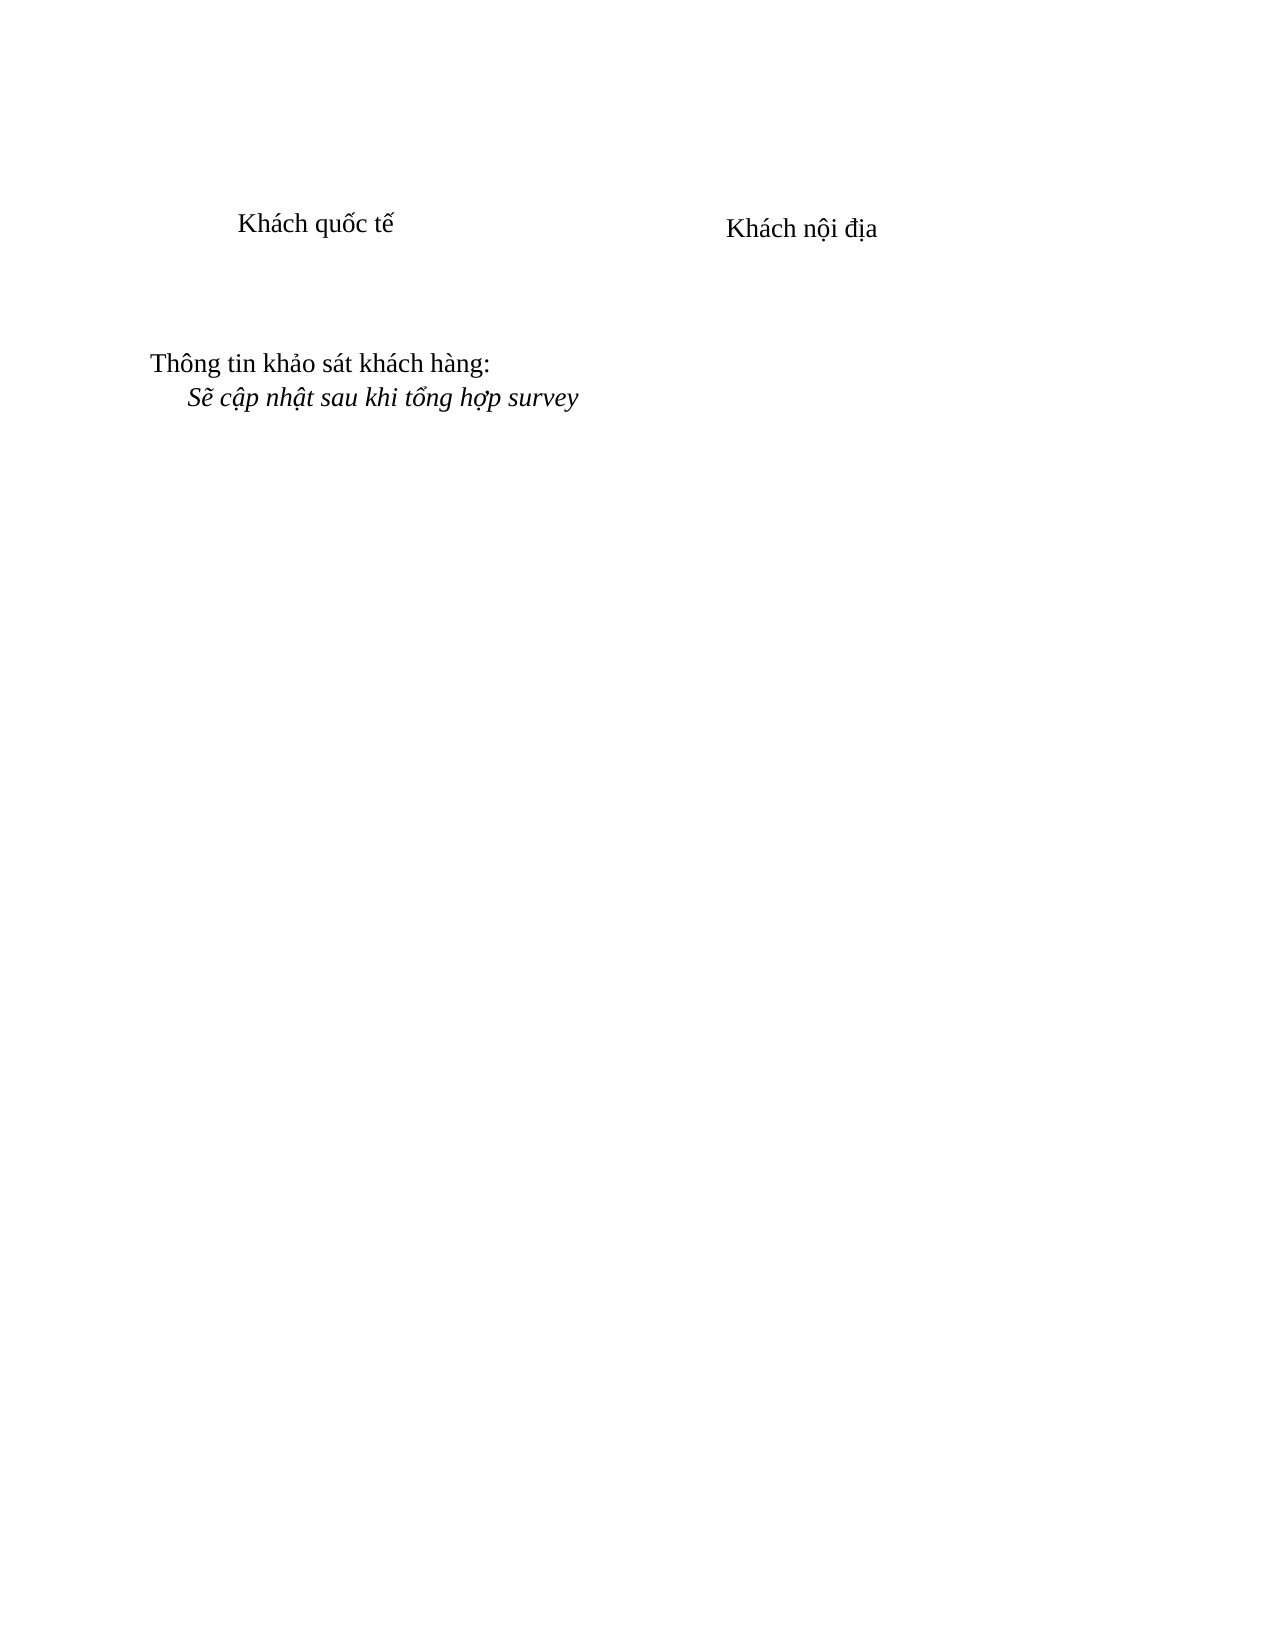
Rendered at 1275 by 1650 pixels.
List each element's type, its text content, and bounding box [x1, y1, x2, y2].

text Thông tin khảo sát khách hàng: Sẽ cập nhật sau khi tổng hợp survey [150, 347, 1125, 412]
